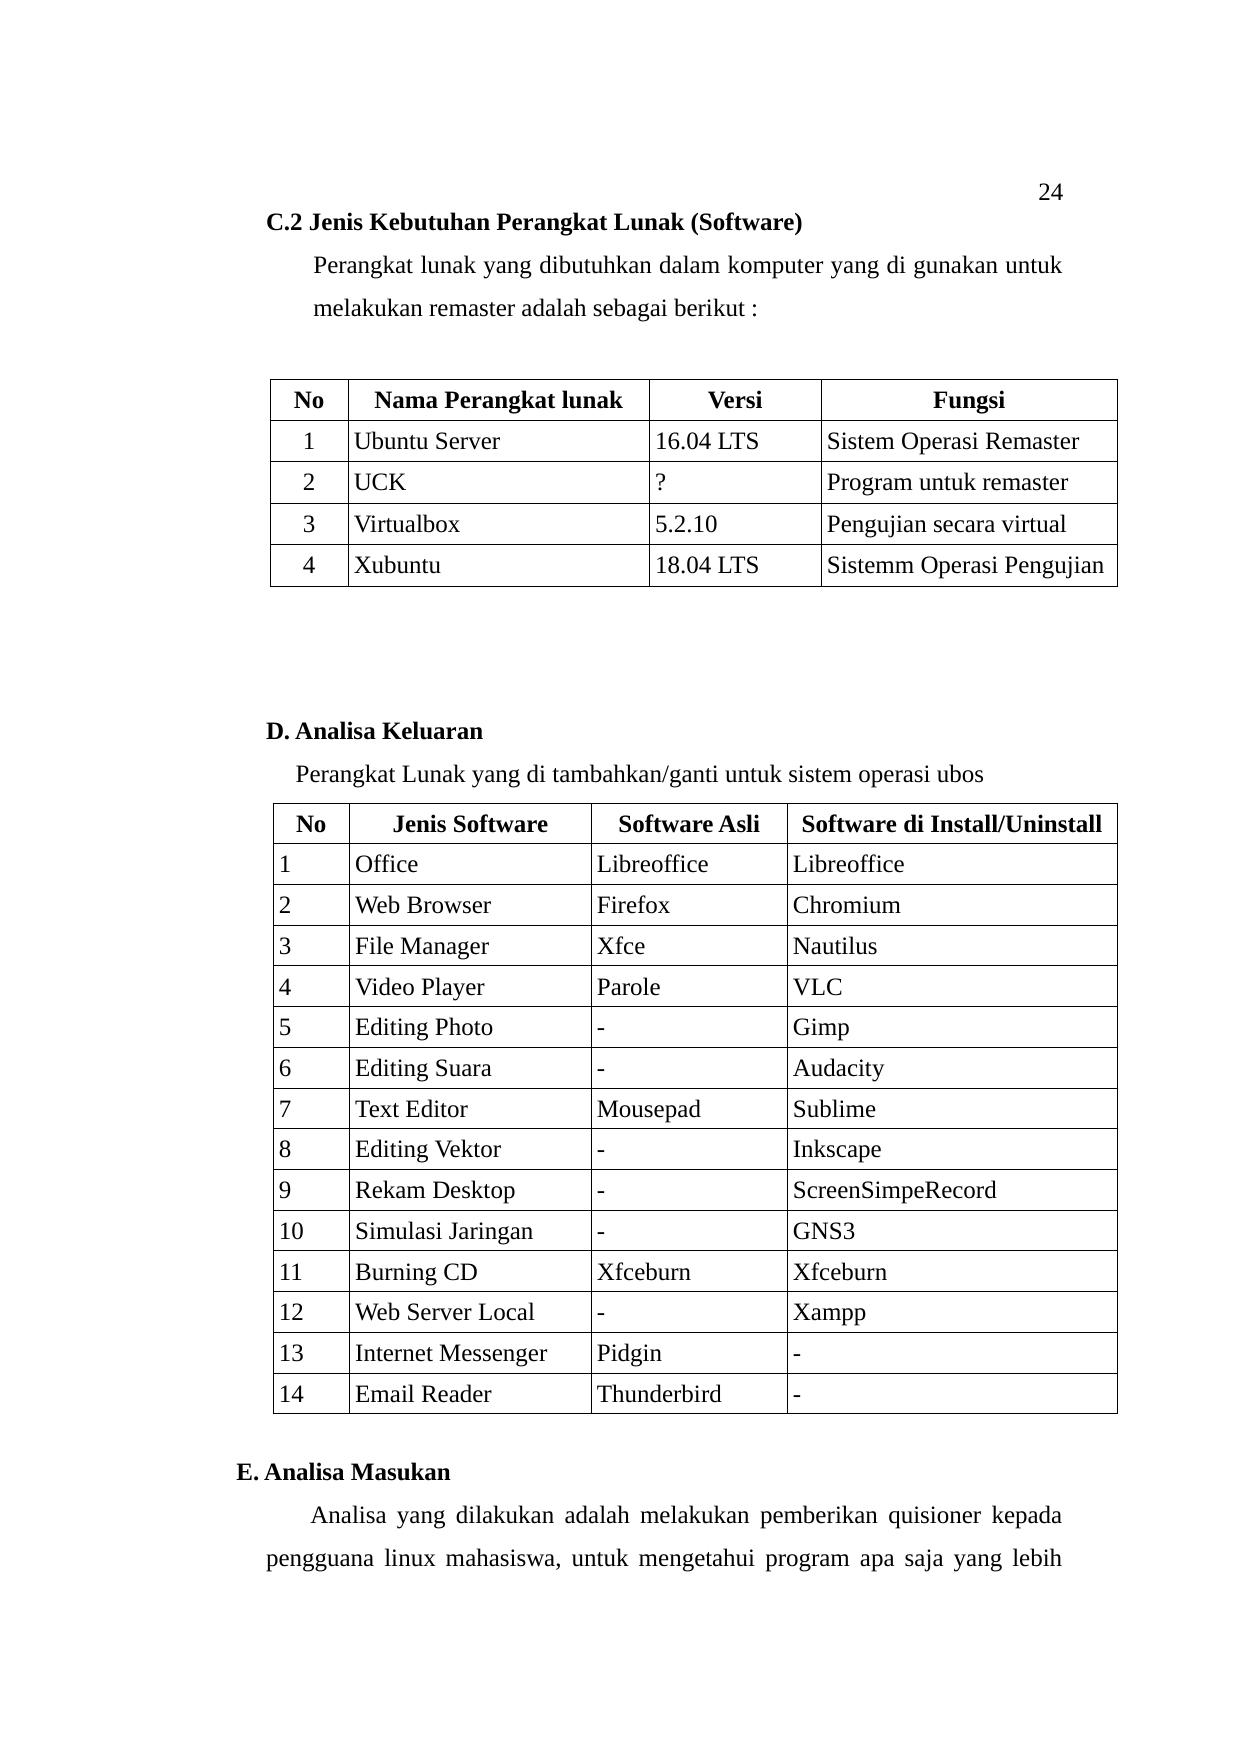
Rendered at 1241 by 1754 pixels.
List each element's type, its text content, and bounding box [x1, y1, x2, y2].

text Perangkat lunak yang dibutuhkan dalam komputer yang di gunakan untuk melakukan remaster adalah sebagai berikut : [313, 250, 1063, 322]
table_cell - [788, 1374, 1117, 1413]
table_cell Email Reader [350, 1374, 591, 1413]
table_cell Sistem Operasi Remaster [822, 421, 1117, 461]
table_cell Program untuk remaster [822, 462, 1117, 502]
text D. Analisa Keluaran [266, 716, 1063, 745]
table_cell UCK [349, 462, 649, 502]
table_cell 6 [274, 1048, 349, 1087]
table_cell File Manager [350, 926, 591, 965]
table_cell 4 [274, 966, 349, 1006]
table_cell Xfceburn [592, 1251, 787, 1291]
table_cell 11 [274, 1251, 349, 1291]
table_cell Nautilus [788, 926, 1117, 965]
table_cell VLC [788, 966, 1117, 1006]
table_cell Simulasi Jaringan [350, 1211, 591, 1250]
text Perangkat Lunak yang di tambahkan/ganti untuk sistem operasi ubos [295, 759, 1063, 788]
table_cell 18.04 LTS [650, 545, 821, 586]
table_cell - [788, 1333, 1117, 1373]
table_cell - [592, 1007, 787, 1047]
table_cell 13 [274, 1333, 349, 1373]
table_cell ScreenSimpeRecord [788, 1170, 1117, 1210]
table_cell Xfceburn [788, 1251, 1117, 1291]
table_cell Inkscape [788, 1129, 1117, 1169]
table_cell Pengujian secara virtual [822, 504, 1117, 544]
table_cell Pidgin [592, 1333, 787, 1373]
table_cell Gimp [788, 1007, 1117, 1047]
table_cell Web Server Local [350, 1292, 591, 1332]
table_cell Xubuntu [349, 545, 649, 586]
text C.2 Jenis Kebutuhan Perangkat Lunak (Software) [266, 207, 1063, 235]
table_cell Video Player [350, 966, 591, 1006]
table_cell - [592, 1170, 787, 1210]
table_header Software Asli [592, 804, 787, 843]
table_header No [271, 380, 348, 420]
table_header Jenis Software [350, 804, 591, 843]
table_cell 1 [271, 421, 348, 461]
table_header Fungsi [822, 380, 1117, 420]
table_cell Audacity [788, 1048, 1117, 1087]
table_cell - [592, 1292, 787, 1332]
table_cell Xampp [788, 1292, 1117, 1332]
table_cell 12 [274, 1292, 349, 1332]
table_cell 8 [274, 1129, 349, 1169]
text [266, 1500, 1063, 1572]
text E. Analisa Masukan [236, 1457, 1063, 1486]
table_cell 2 [271, 462, 348, 502]
table_cell Text Editor [350, 1089, 591, 1128]
table_cell 3 [274, 926, 349, 965]
table_cell Sistemm Operasi Pengujian [822, 545, 1117, 586]
table_cell Web Browser [350, 885, 591, 924]
table_cell 4 [271, 545, 348, 586]
table_cell Libreoffice [788, 844, 1117, 884]
table_cell Virtualbox [349, 504, 649, 544]
table_cell 2 [274, 885, 349, 924]
table_cell Thunderbird [592, 1374, 787, 1413]
table_cell Chromium [788, 885, 1117, 924]
table_cell - [592, 1129, 787, 1169]
table_cell 5 [274, 1007, 349, 1047]
table_cell 16.04 LTS [650, 421, 821, 461]
table_header Nama Perangkat lunak [349, 380, 649, 420]
table_cell 1 [274, 844, 349, 884]
table_cell 5.2.10 [650, 504, 821, 544]
table_cell Rekam Desktop [350, 1170, 591, 1210]
table_cell Ubuntu Server [349, 421, 649, 461]
table_cell 10 [274, 1211, 349, 1250]
table_cell 14 [274, 1374, 349, 1413]
table_cell Mousepad [592, 1089, 787, 1128]
table_cell Burning CD [350, 1251, 591, 1291]
table_cell GNS3 [788, 1211, 1117, 1250]
table_cell Firefox [592, 885, 787, 924]
table_cell ? [650, 462, 821, 502]
table_cell Editing Photo [350, 1007, 591, 1047]
table_header Software di Install/Uninstall [788, 804, 1117, 843]
table_cell Editing Vektor [350, 1129, 591, 1169]
table_cell Parole [592, 966, 787, 1006]
table_header Versi [650, 380, 821, 420]
table_cell 9 [274, 1170, 349, 1210]
table_cell Sublime [788, 1089, 1117, 1128]
table_cell Libreoffice [592, 844, 787, 884]
table_cell Xfce [592, 926, 787, 965]
table_cell 3 [271, 504, 348, 544]
table_cell 7 [274, 1089, 349, 1128]
table_cell Editing Suara [350, 1048, 591, 1087]
table_cell - [592, 1048, 787, 1087]
table_header No [274, 804, 349, 843]
table_cell Internet Messenger [350, 1333, 591, 1373]
table_cell Office [350, 844, 591, 884]
table_cell - [592, 1211, 787, 1250]
